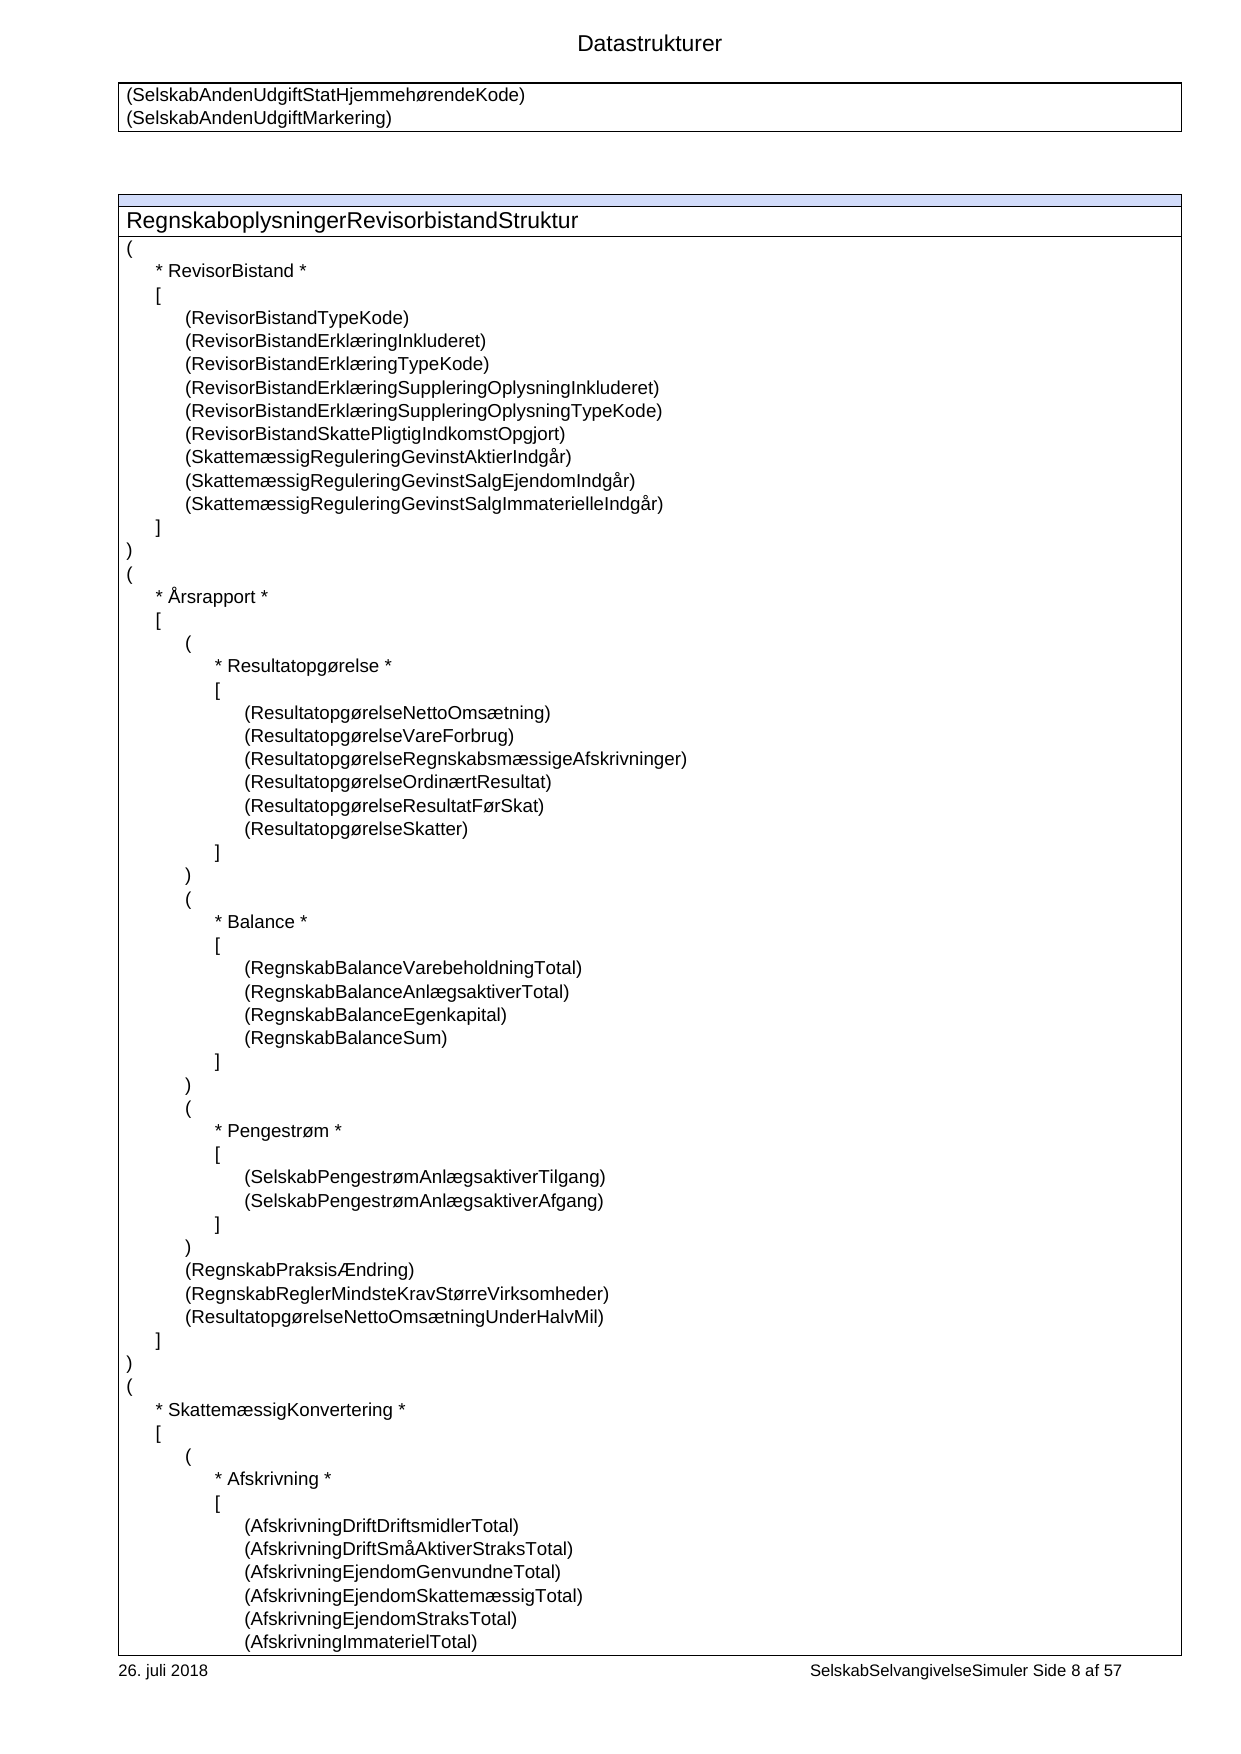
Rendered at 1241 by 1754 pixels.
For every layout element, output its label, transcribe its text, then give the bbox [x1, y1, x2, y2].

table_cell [119, 84, 1181, 131]
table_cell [119, 237, 1181, 1654]
table_cell RegnskaboplysningerRevisorbistandStruktur [119, 207, 1181, 236]
table_header [119, 195, 1181, 206]
